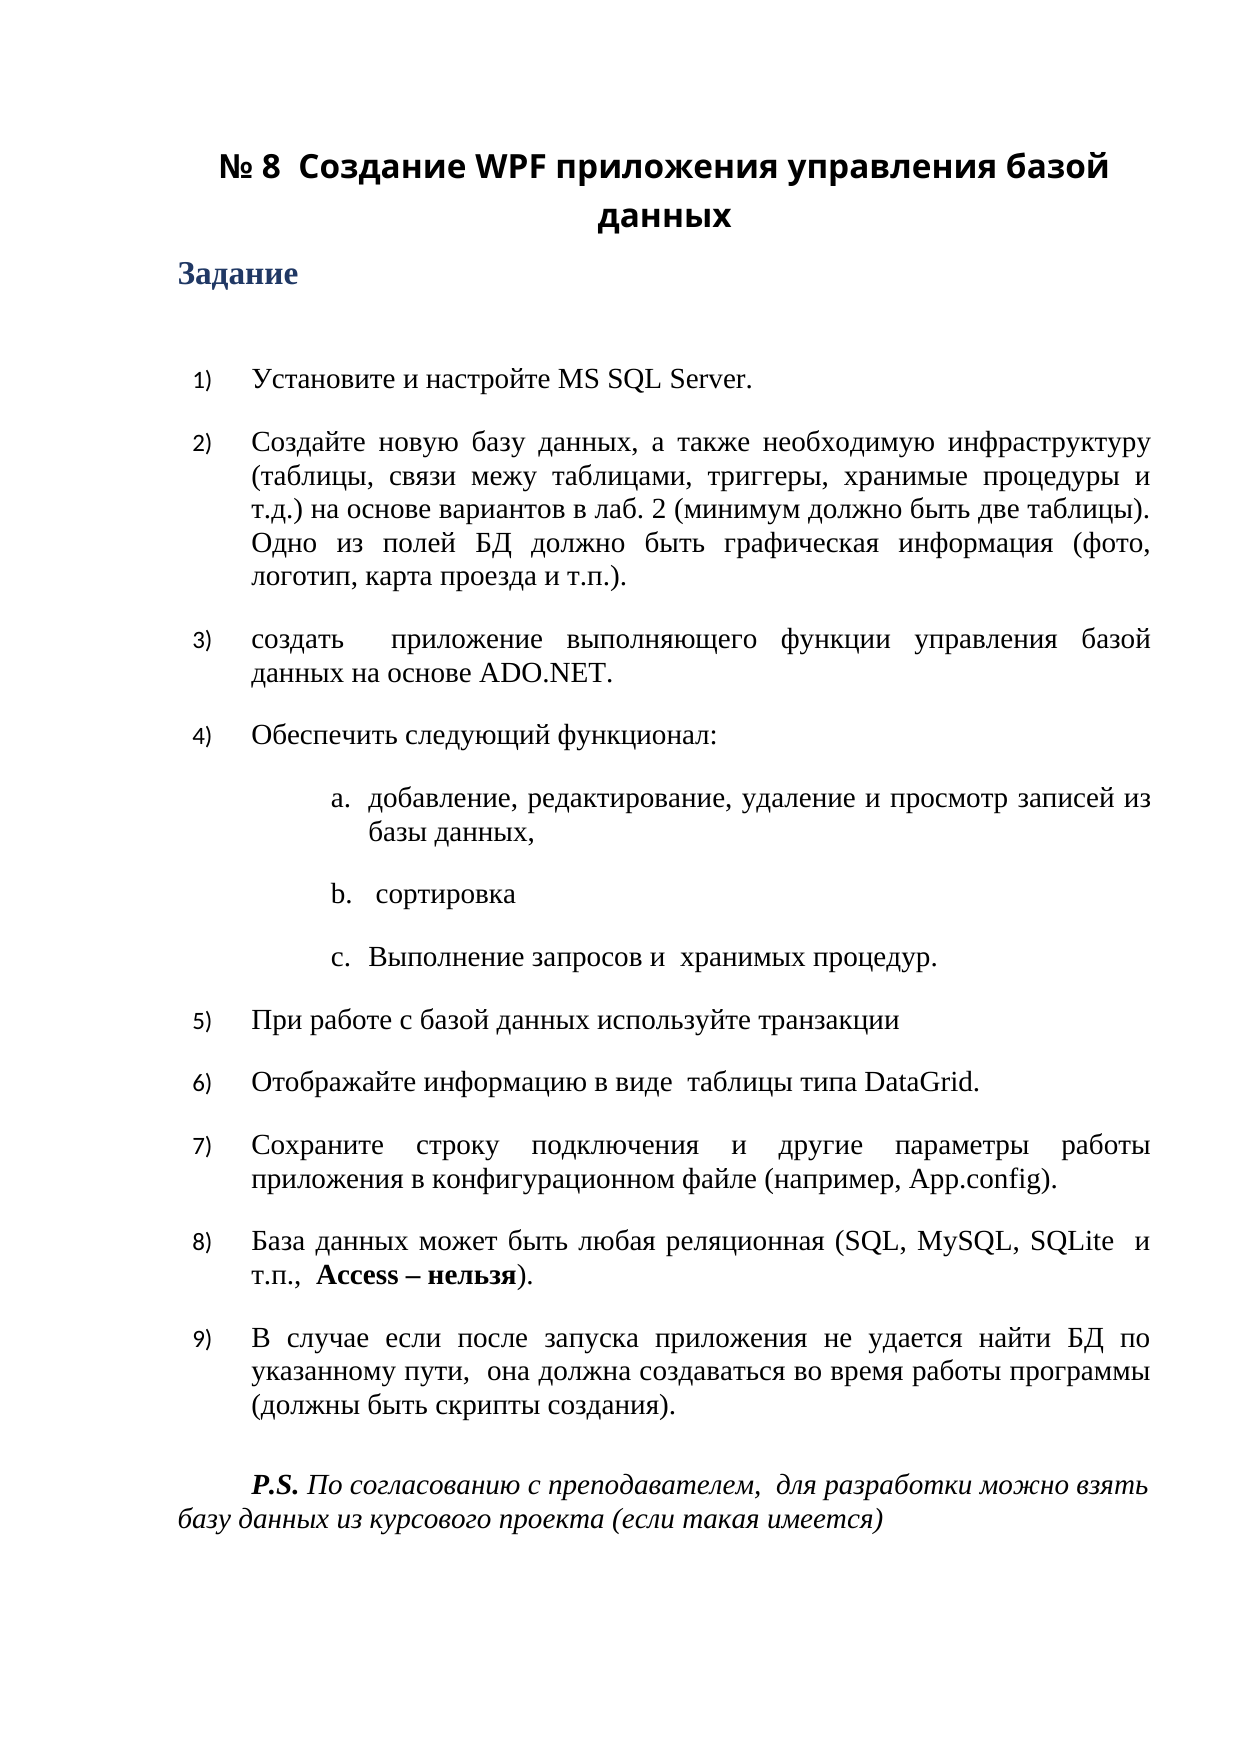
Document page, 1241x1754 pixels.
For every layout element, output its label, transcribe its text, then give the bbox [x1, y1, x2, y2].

list При работе с базой данных используйте транзакции [192, 1002, 1152, 1035]
list Обеспечить следующий функционал: [192, 717, 1152, 751]
list добавление, редактирование, удаление и просмотр записей из базы данных, [331, 780, 1152, 847]
list Установите и настройте MS SQL Server. [192, 362, 1152, 395]
list Выполнение запросов и хранимых процедур. [331, 939, 1152, 973]
list База данных может быть любая реляционная (SQL, MySQL, SQLite и т.п., Access – нельзя). [192, 1223, 1152, 1291]
list В случае если после запуска приложения не удается найти БД по указанному пути, она должна создаваться во время работы программы (должны быть скрипты создания). [192, 1320, 1152, 1420]
list сортировка [331, 876, 1152, 910]
list Создайте новую базу данных, а также необходимую инфраструктуру (таблицы, связи межу таблицами, триггеры, хранимые процедуры и т.д.) на основе вариантов в лаб. 2 (минимум должно быть две таблицы). Одно из полей БД должно быть графическая информация (фото, логотип, карта проезда и т.п.). [192, 424, 1152, 592]
list Сохраните строку подключения и другие параметры работы приложения в конфигурационном файле (например, App.config). [192, 1127, 1152, 1194]
list Отображайте информацию в виде таблицы типа DataGrid. [192, 1064, 1152, 1098]
list создать приложение выполняющего функции управления базой данных на основе ADO.NET. [192, 621, 1152, 688]
subtitle Задание [177, 253, 1152, 292]
subtitle № 8 Создание WPF приложения управления базой данных [177, 143, 1152, 237]
text P.S. По согласованию с преподавателем, для разработки можно взять базу данных из курсового проекта (если такая имеется) [177, 1467, 1152, 1534]
